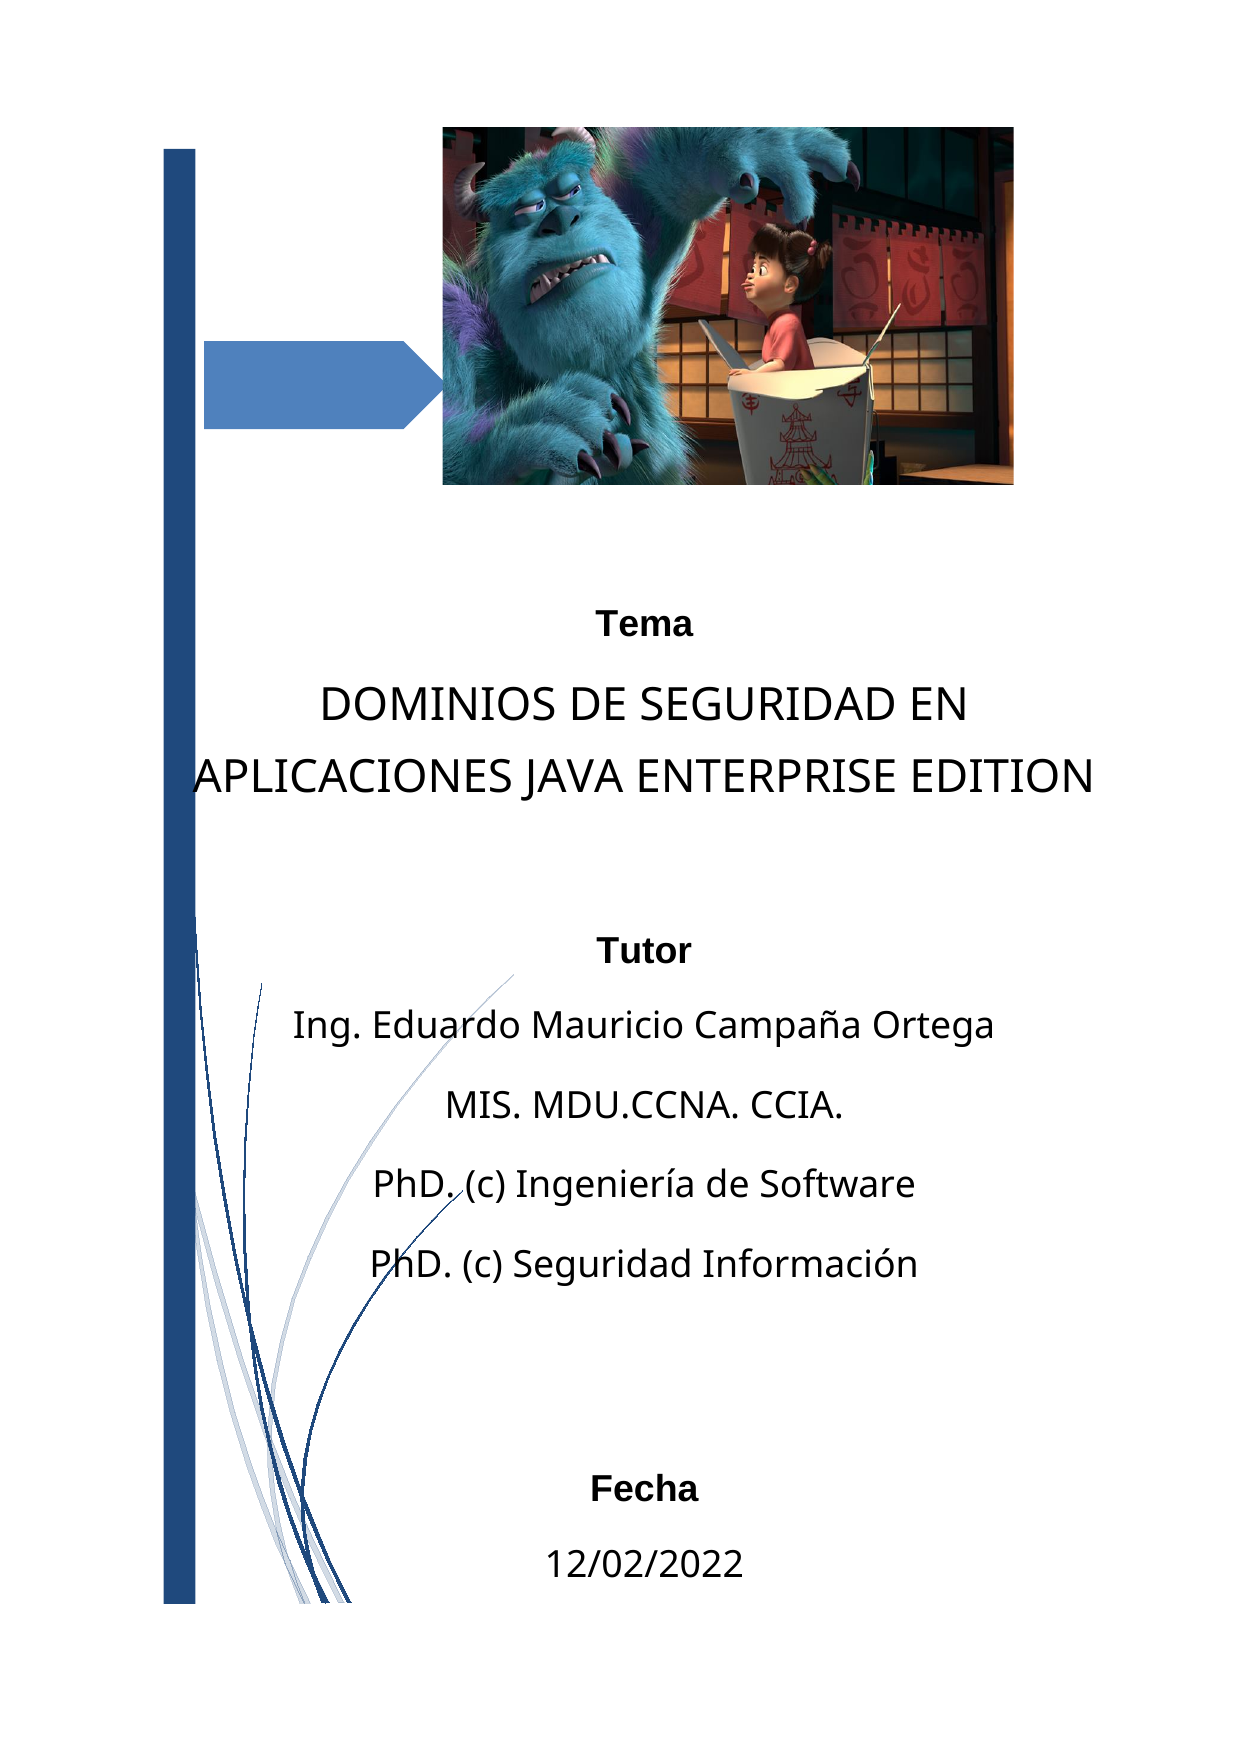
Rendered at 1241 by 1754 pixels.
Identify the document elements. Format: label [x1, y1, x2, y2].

picture [442, 127, 1014, 485]
